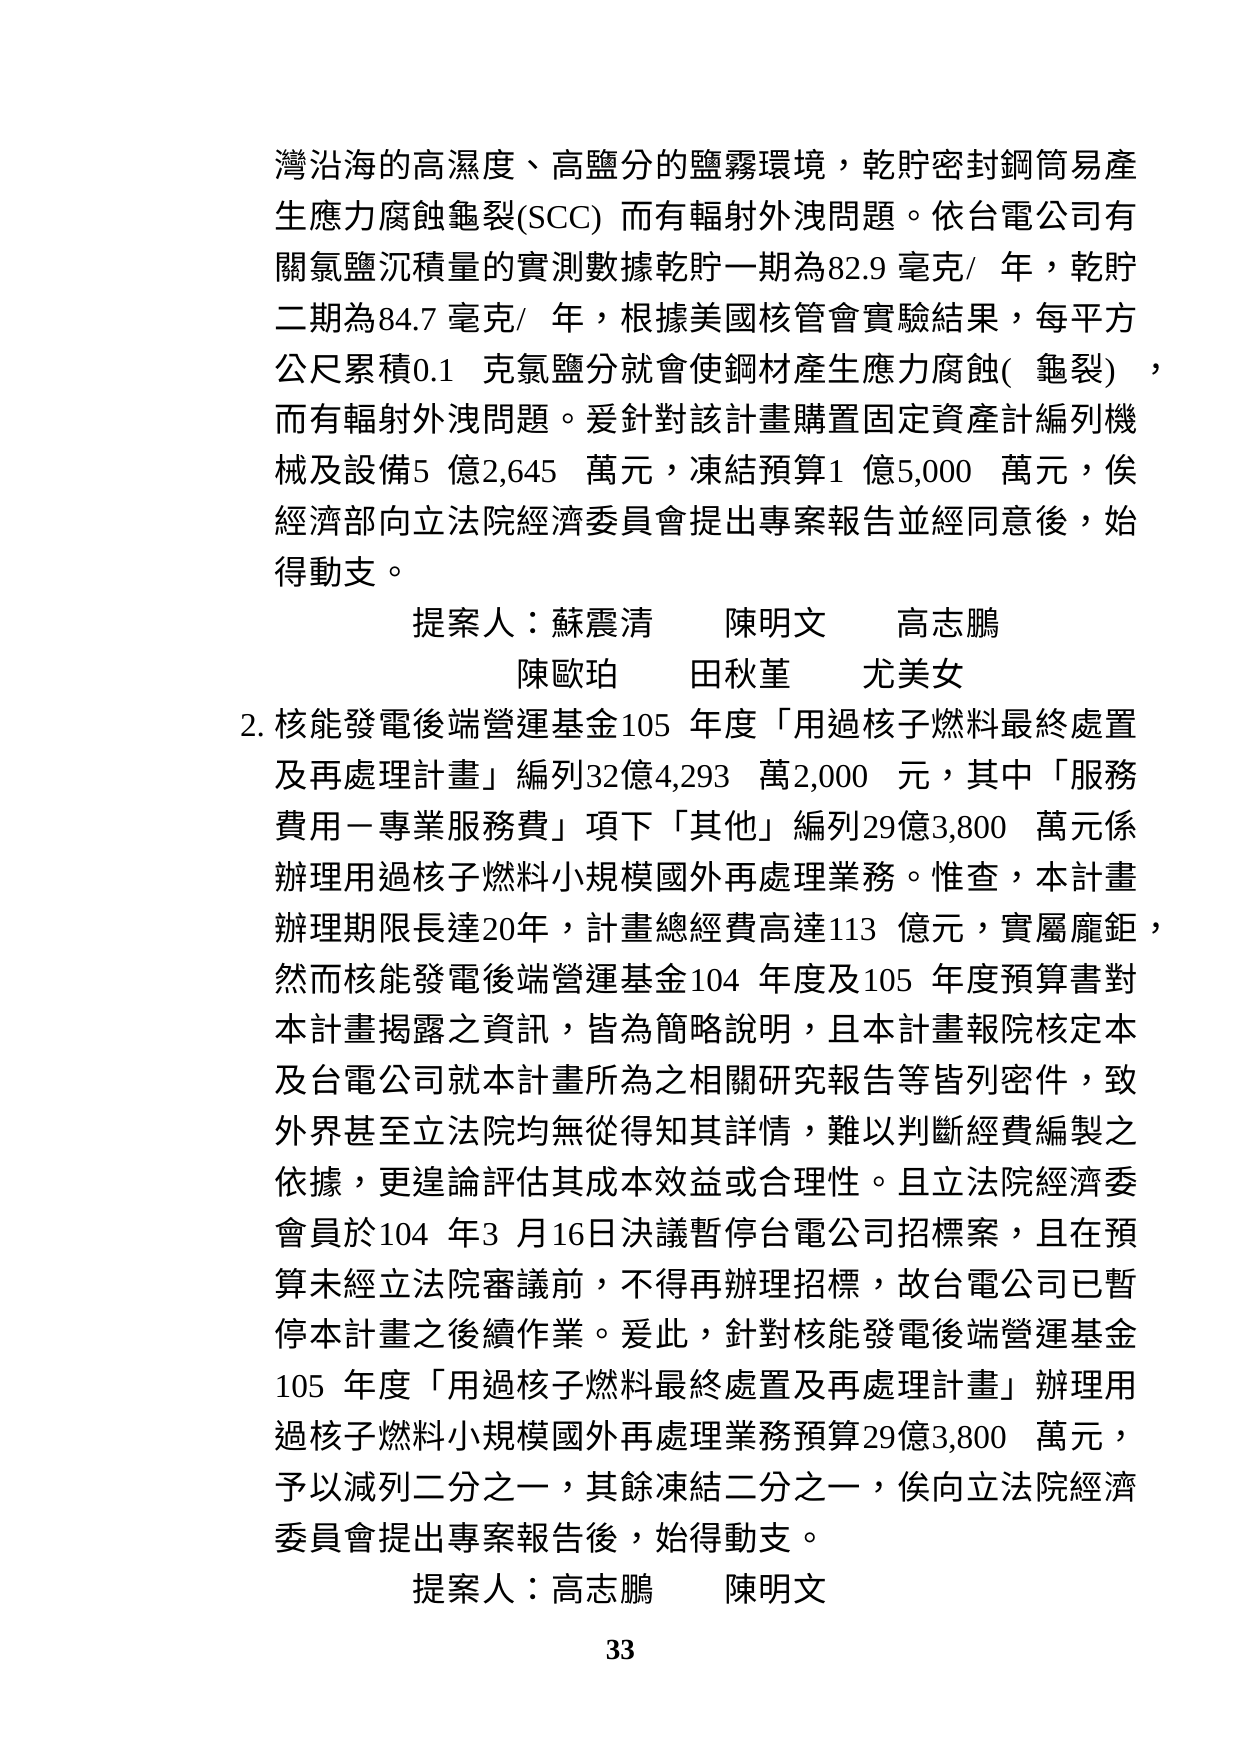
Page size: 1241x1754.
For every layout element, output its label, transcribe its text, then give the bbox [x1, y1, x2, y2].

text 提案人：蘇震清 陳明文 高志鵬 陳歐珀 田秋堇 尤美女 [379, 595, 1035, 697]
list 核能發電後端營運基金105年度「用過核子燃料最終處置及再處理計畫」編列32億4,293萬2,000元，其中「服務費用－專業服務費」項下「其他」編列29億3,800萬元係辦理用過核子燃料小規模國外再處理業務。惟查，本計畫辦理期限長達20年，計畫總經費高達113億元，實屬龐鉅，然而核能發電後端營運基金104年度及105年度預算書對本計畫揭露之資訊，皆為簡略說明，且本計畫報院核定本及台電公司就本計畫所為之相關研究報告等皆列密件，致外界甚至立法院均無從得知其詳情，難以判斷經費編製之依據，更遑論評估其成本效益或合理性。且立法院經濟委會員於104年3月16日決議暫停台電公司招標案，且在預算未經立法院審議前，不得再辦理招標，故台電公司已暫停本計畫之後續作業。爰此，針對核能發電後端營運基金105年度「用過核子燃料最終處置及再處理計畫」辦理用過核子燃料小規模國外再處理業務預算29億3,800萬元，予以減列二分之一，其餘凍結二分之一，俟向立法院經濟委員會提出專案報告後，始得動支。 [228, 697, 1139, 1561]
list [228, 138, 1139, 595]
text 提案人：高志鵬 陳明文 [379, 1561, 1035, 1612]
